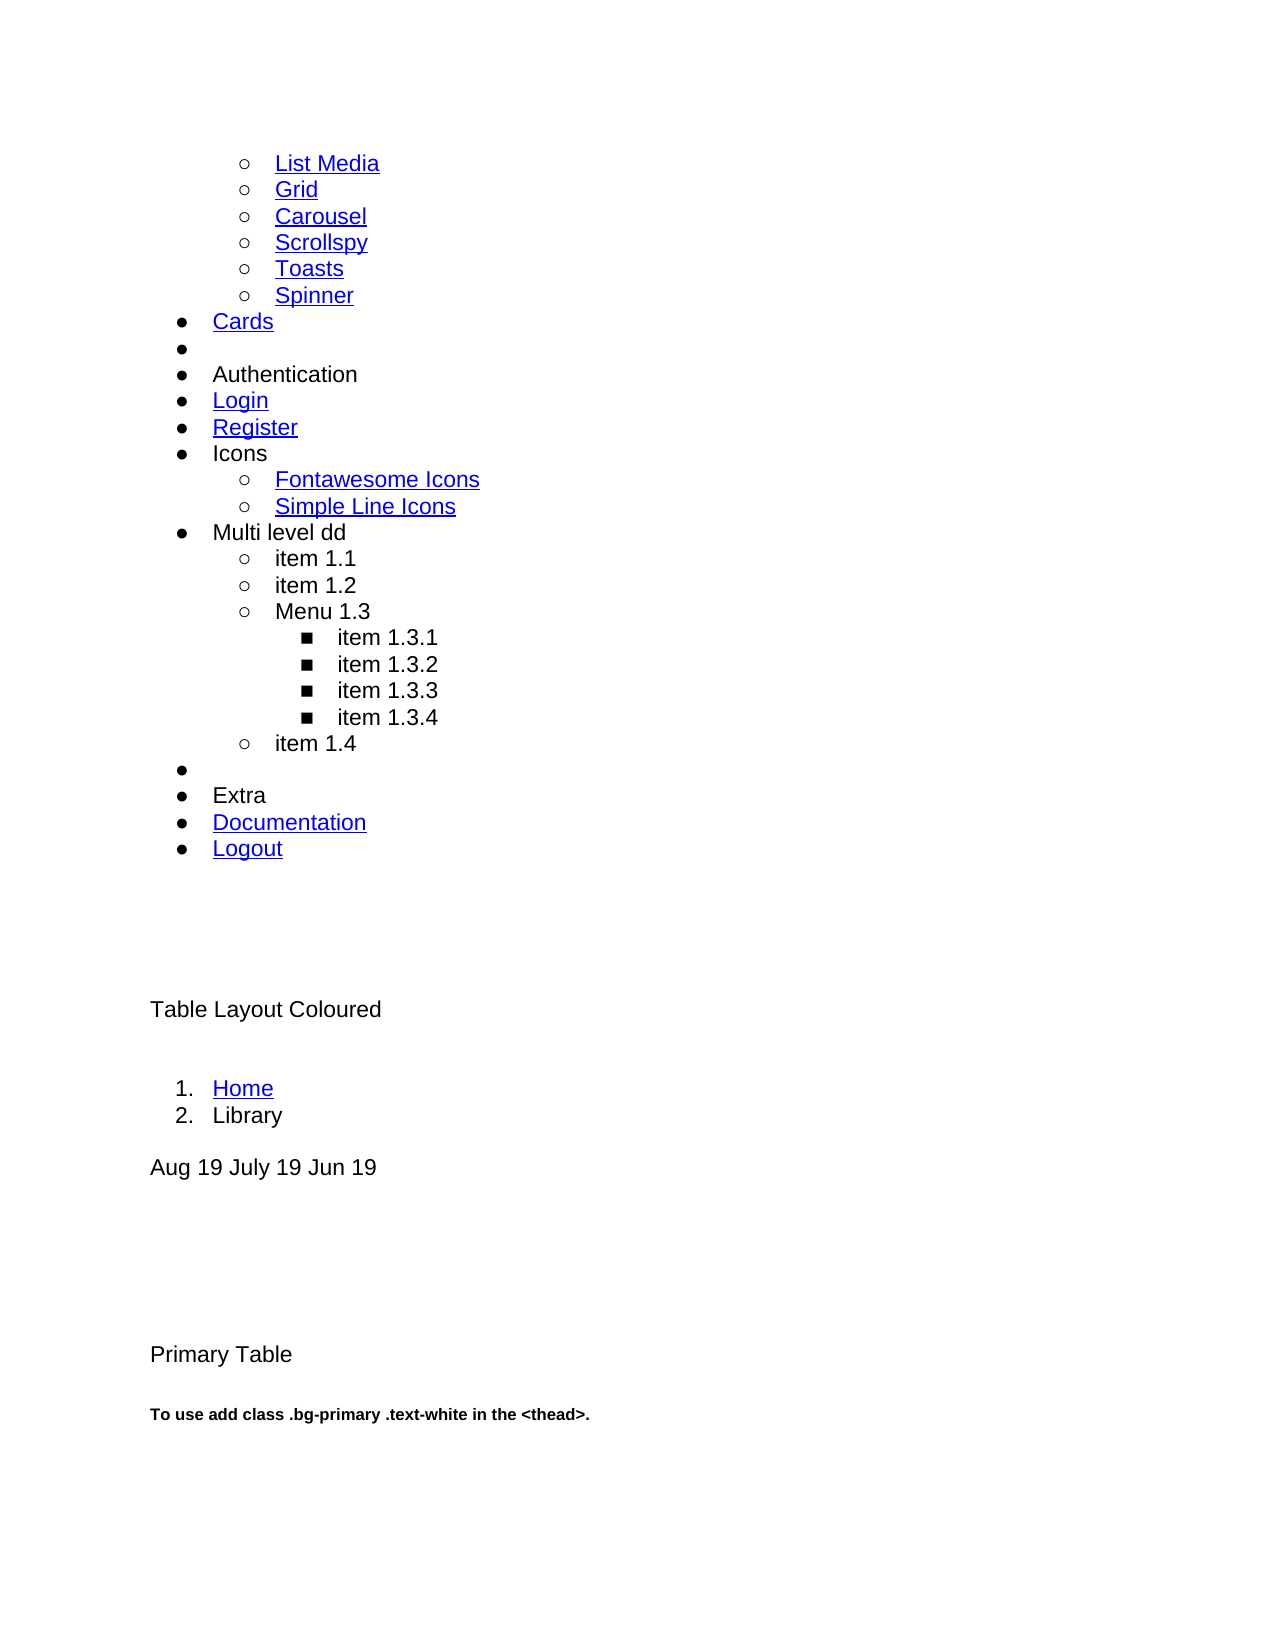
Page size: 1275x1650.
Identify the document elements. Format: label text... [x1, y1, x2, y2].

list item 1.3.1 [300, 624, 1125, 651]
list Documentation [175, 809, 1125, 835]
list Home [175, 1075, 1125, 1102]
subtitle To use add class .bg-primary .text-white in the <thead>. [150, 1405, 1125, 1424]
list item 1.4 [237, 730, 1125, 756]
list Extra [175, 782, 1125, 809]
list Register [175, 413, 1125, 440]
list Grid [237, 176, 1125, 203]
list item 1.3.4 [300, 703, 1125, 730]
list List Media [237, 150, 1125, 176]
list item 1.3.2 [300, 651, 1125, 677]
list Multi level dd [175, 519, 1125, 545]
text Table Layout Coloured [150, 996, 1125, 1022]
list Menu 1.3 [237, 598, 1125, 624]
list Login [175, 387, 1125, 413]
list item 1.3.3 [300, 677, 1125, 703]
text Primary Table [150, 1341, 1125, 1368]
list Library [175, 1102, 1125, 1128]
list Authentication [175, 361, 1125, 387]
list Carousel [237, 203, 1125, 229]
list Toasts [237, 255, 1125, 282]
list item 1.1 [237, 545, 1125, 572]
list Fontawesome Icons [237, 466, 1125, 493]
text Aug 19 July 19 Jun 19 [150, 1154, 1125, 1181]
list Icons [175, 440, 1125, 466]
list Scrollspy [237, 229, 1125, 255]
list Simple Line Icons [237, 493, 1125, 519]
list Spinner [237, 282, 1125, 308]
list item 1.2 [237, 572, 1125, 598]
list Logout [175, 835, 1125, 862]
list Cards [175, 308, 1125, 334]
